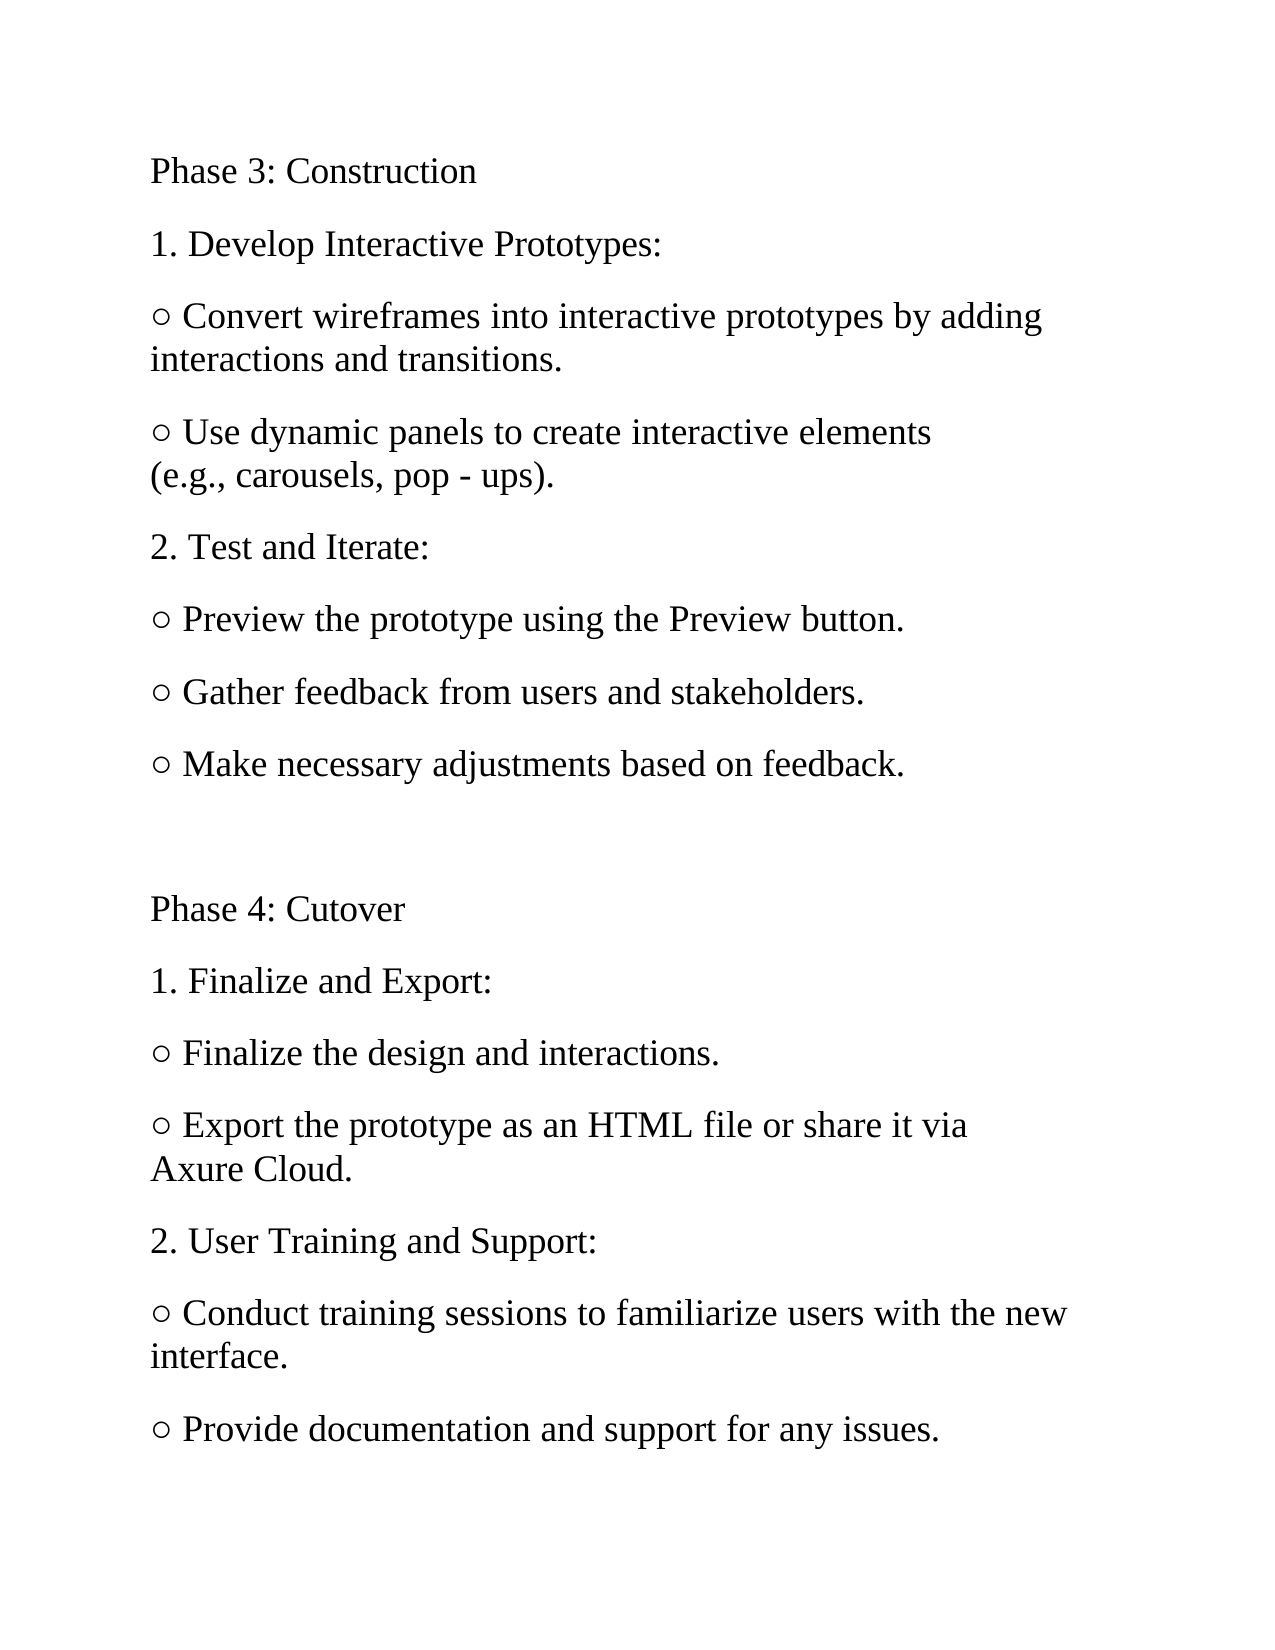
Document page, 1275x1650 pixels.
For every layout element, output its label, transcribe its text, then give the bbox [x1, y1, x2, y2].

text Phase 4: Cutover [150, 886, 1162, 929]
list Provide documentation and support for any issues. [150, 1406, 1162, 1449]
list Finalize and Export: [150, 958, 1162, 1001]
list User Training and Support: [150, 1218, 1162, 1261]
list Test and Iterate: [150, 524, 1162, 568]
list Develop Interactive Prototypes: [150, 221, 1162, 264]
list Use dynamic panels to create interactive elements (e.g., carousels, pop - ups). [150, 409, 1017, 495]
list Finalize the design and interactions. [150, 1031, 1162, 1074]
list Preview the prototype using the Preview button. [150, 597, 1162, 640]
list Make necessary adjustments based on feedback. [150, 741, 1162, 784]
text Phase 3: Construction [150, 149, 1162, 192]
list Conduct training sessions to familiarize users with the new interface. [150, 1291, 1067, 1377]
list Convert wireframes into interactive prototypes by adding interactions and transitions. [150, 293, 1042, 380]
list Export the prototype as an HTML file or share it via Axure Cloud. [150, 1103, 1070, 1189]
list Gather feedback from users and stakeholders. [150, 669, 1162, 712]
